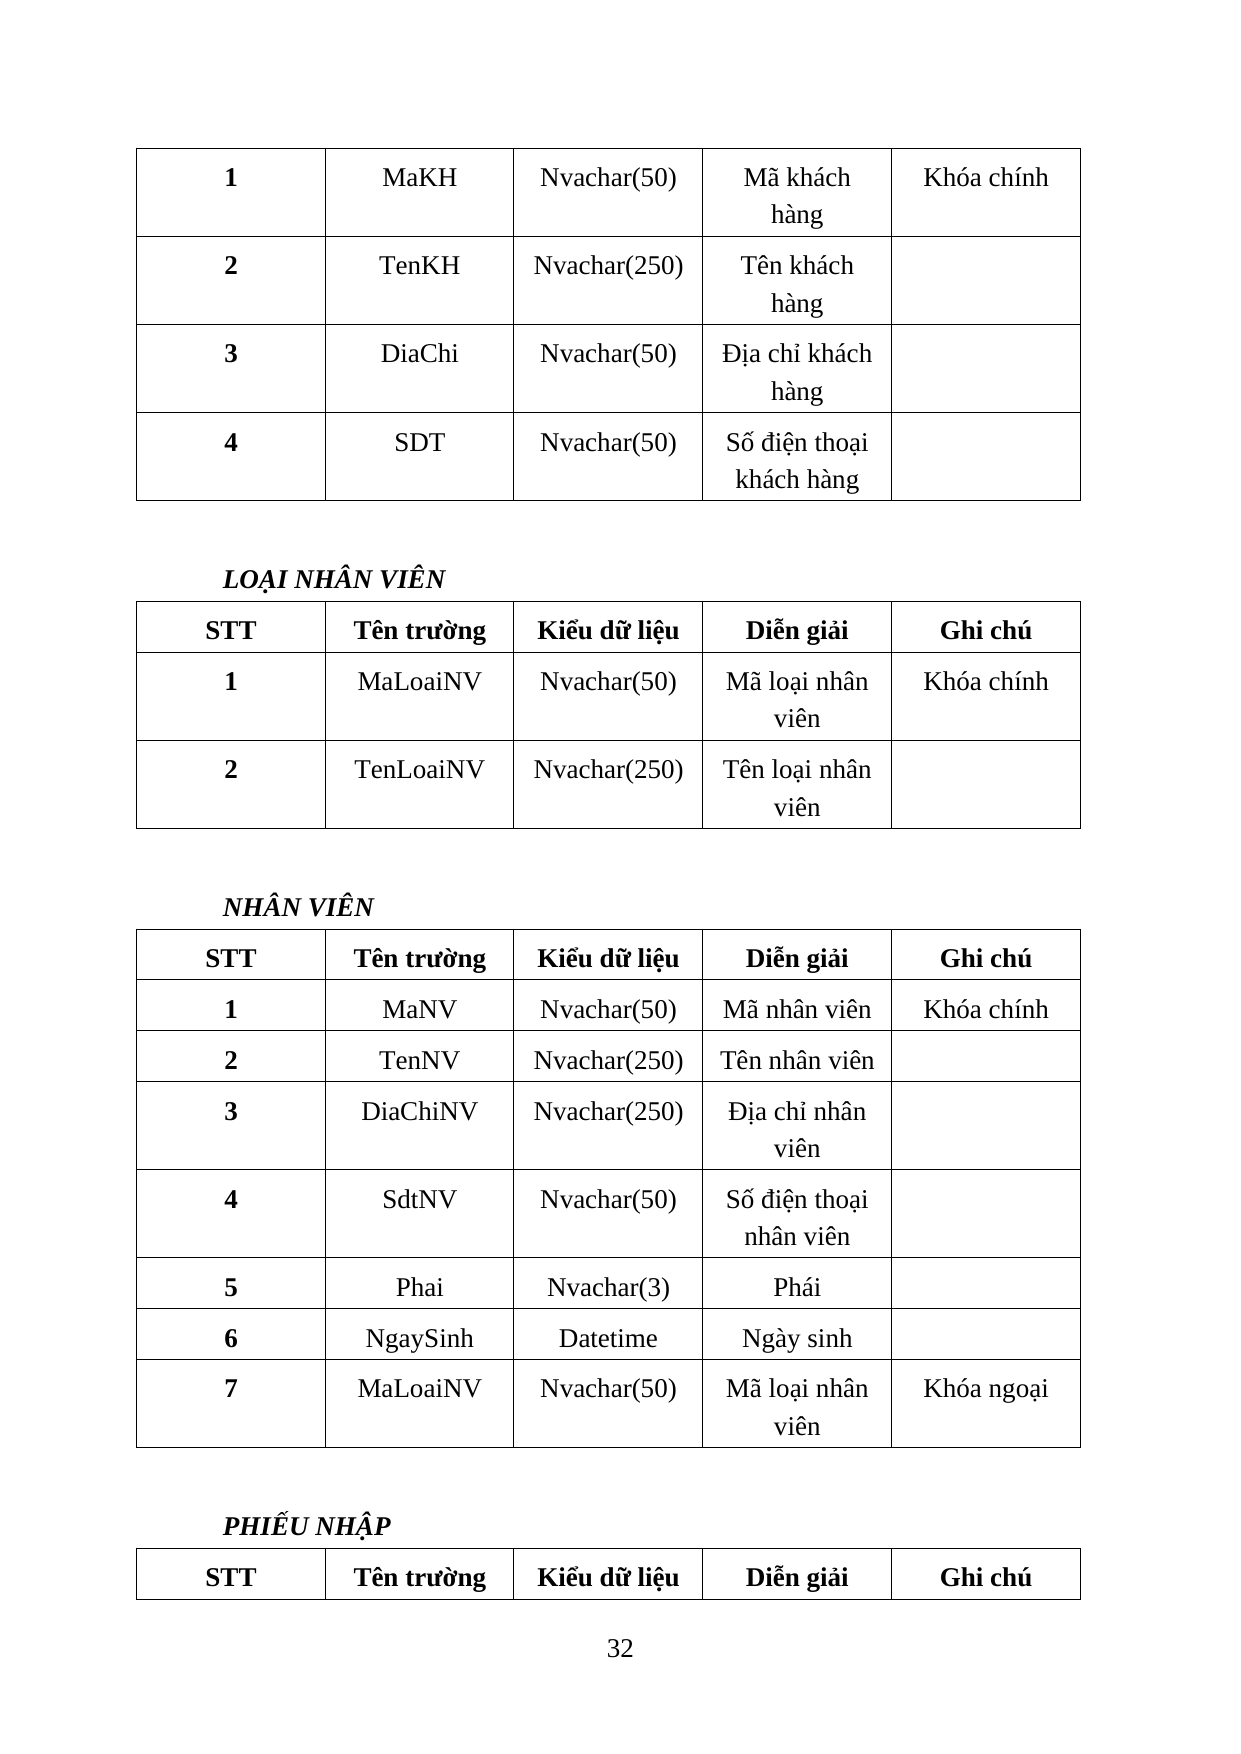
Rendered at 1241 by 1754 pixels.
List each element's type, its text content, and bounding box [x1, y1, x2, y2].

table_cell [892, 1031, 1080, 1081]
table_cell Nvachar(250) [514, 741, 702, 828]
table_cell Nvachar(50) [514, 1360, 702, 1447]
table_cell Tên loại nhân viên [703, 741, 891, 828]
table_cell Mã loại nhân viên [703, 653, 891, 740]
table_header Ghi chú [892, 1549, 1080, 1598]
table_cell [892, 741, 1080, 828]
table_cell MaKH [326, 149, 513, 236]
table_cell [892, 325, 1080, 412]
table_header STT [137, 602, 325, 652]
table_cell NgaySinh [326, 1309, 513, 1359]
table_cell Tên nhân viên [703, 1031, 891, 1081]
table_cell TenKH [326, 237, 513, 324]
table_cell Nvachar(250) [514, 1082, 702, 1169]
table_header Diễn giải [703, 1549, 891, 1598]
table_cell [892, 237, 1080, 324]
table_cell Số điện thoại khách hàng [703, 413, 891, 500]
table_cell Nvachar(50) [514, 325, 702, 412]
table_cell 4 [137, 1170, 325, 1257]
subtitle PHIẾU NHẬP [148, 1510, 1092, 1542]
table_header Tên trường [326, 930, 513, 979]
table_cell 2 [137, 1031, 325, 1081]
table_header Ghi chú [892, 930, 1080, 979]
table_cell 2 [137, 237, 325, 324]
table_cell SdtNV [326, 1170, 513, 1257]
table_cell Nvachar(50) [514, 653, 702, 740]
table_cell Mã nhân viên [703, 980, 891, 1030]
subtitle NHÂN VIÊN [148, 891, 1092, 922]
table_cell MaLoaiNV [326, 653, 513, 740]
subtitle LOẠI NHÂN VIÊN [148, 563, 1092, 595]
table_cell Khóa chính [892, 149, 1080, 236]
table_cell Khóa ngoại [892, 1360, 1080, 1447]
table_cell Datetime [514, 1309, 702, 1359]
table_cell Nvachar(50) [514, 149, 702, 236]
table_header Tên trường [326, 602, 513, 652]
table_cell [892, 413, 1080, 500]
table_cell Nvachar(50) [514, 1170, 702, 1257]
table_cell TenLoaiNV [326, 741, 513, 828]
table_header Kiểu dữ liệu [514, 1549, 702, 1598]
table_cell MaNV [326, 980, 513, 1030]
table_cell 2 [137, 741, 325, 828]
table_cell 5 [137, 1258, 325, 1308]
table_cell [892, 1309, 1080, 1359]
table_cell SDT [326, 413, 513, 500]
table_cell 7 [137, 1360, 325, 1447]
table_cell 6 [137, 1309, 325, 1359]
table_cell [892, 1082, 1080, 1169]
table_cell MaLoaiNV [326, 1360, 513, 1447]
table_cell Tên khách hàng [703, 237, 891, 324]
table_cell 3 [137, 325, 325, 412]
table_header Kiểu dữ liệu [514, 602, 702, 652]
table_cell Nvachar(3) [514, 1258, 702, 1308]
table_cell Mã loại nhân viên [703, 1360, 891, 1447]
table_cell Phai [326, 1258, 513, 1308]
table_cell 4 [137, 413, 325, 500]
table_cell Khóa chính [892, 980, 1080, 1030]
table_cell Nvachar(50) [514, 980, 702, 1030]
table_cell 1 [137, 980, 325, 1030]
table_header Diễn giải [703, 930, 891, 979]
table_cell Địa chỉ nhân viên [703, 1082, 891, 1169]
table_cell Số điện thoại nhân viên [703, 1170, 891, 1257]
table_cell DiaChi [326, 325, 513, 412]
table_cell 3 [137, 1082, 325, 1169]
table_header Kiểu dữ liệu [514, 930, 702, 979]
table_header Tên trường [326, 1549, 513, 1598]
table_cell Nvachar(250) [514, 237, 702, 324]
table_cell Nvachar(50) [514, 413, 702, 500]
table_cell Phái [703, 1258, 891, 1308]
table_cell 1 [137, 653, 325, 740]
table_cell 1 [137, 149, 325, 236]
table_header Diễn giải [703, 602, 891, 652]
table_cell DiaChiNV [326, 1082, 513, 1169]
table_cell Khóa chính [892, 653, 1080, 740]
table_cell [892, 1258, 1080, 1308]
table_cell TenNV [326, 1031, 513, 1081]
table_cell Ngày sinh [703, 1309, 891, 1359]
table_header STT [137, 930, 325, 979]
table_header Ghi chú [892, 602, 1080, 652]
table_cell Nvachar(250) [514, 1031, 702, 1081]
table_cell [892, 1170, 1080, 1257]
table_cell Địa chỉ khách hàng [703, 325, 891, 412]
table_cell Mã khách hàng [703, 149, 891, 236]
table_header STT [137, 1549, 325, 1598]
